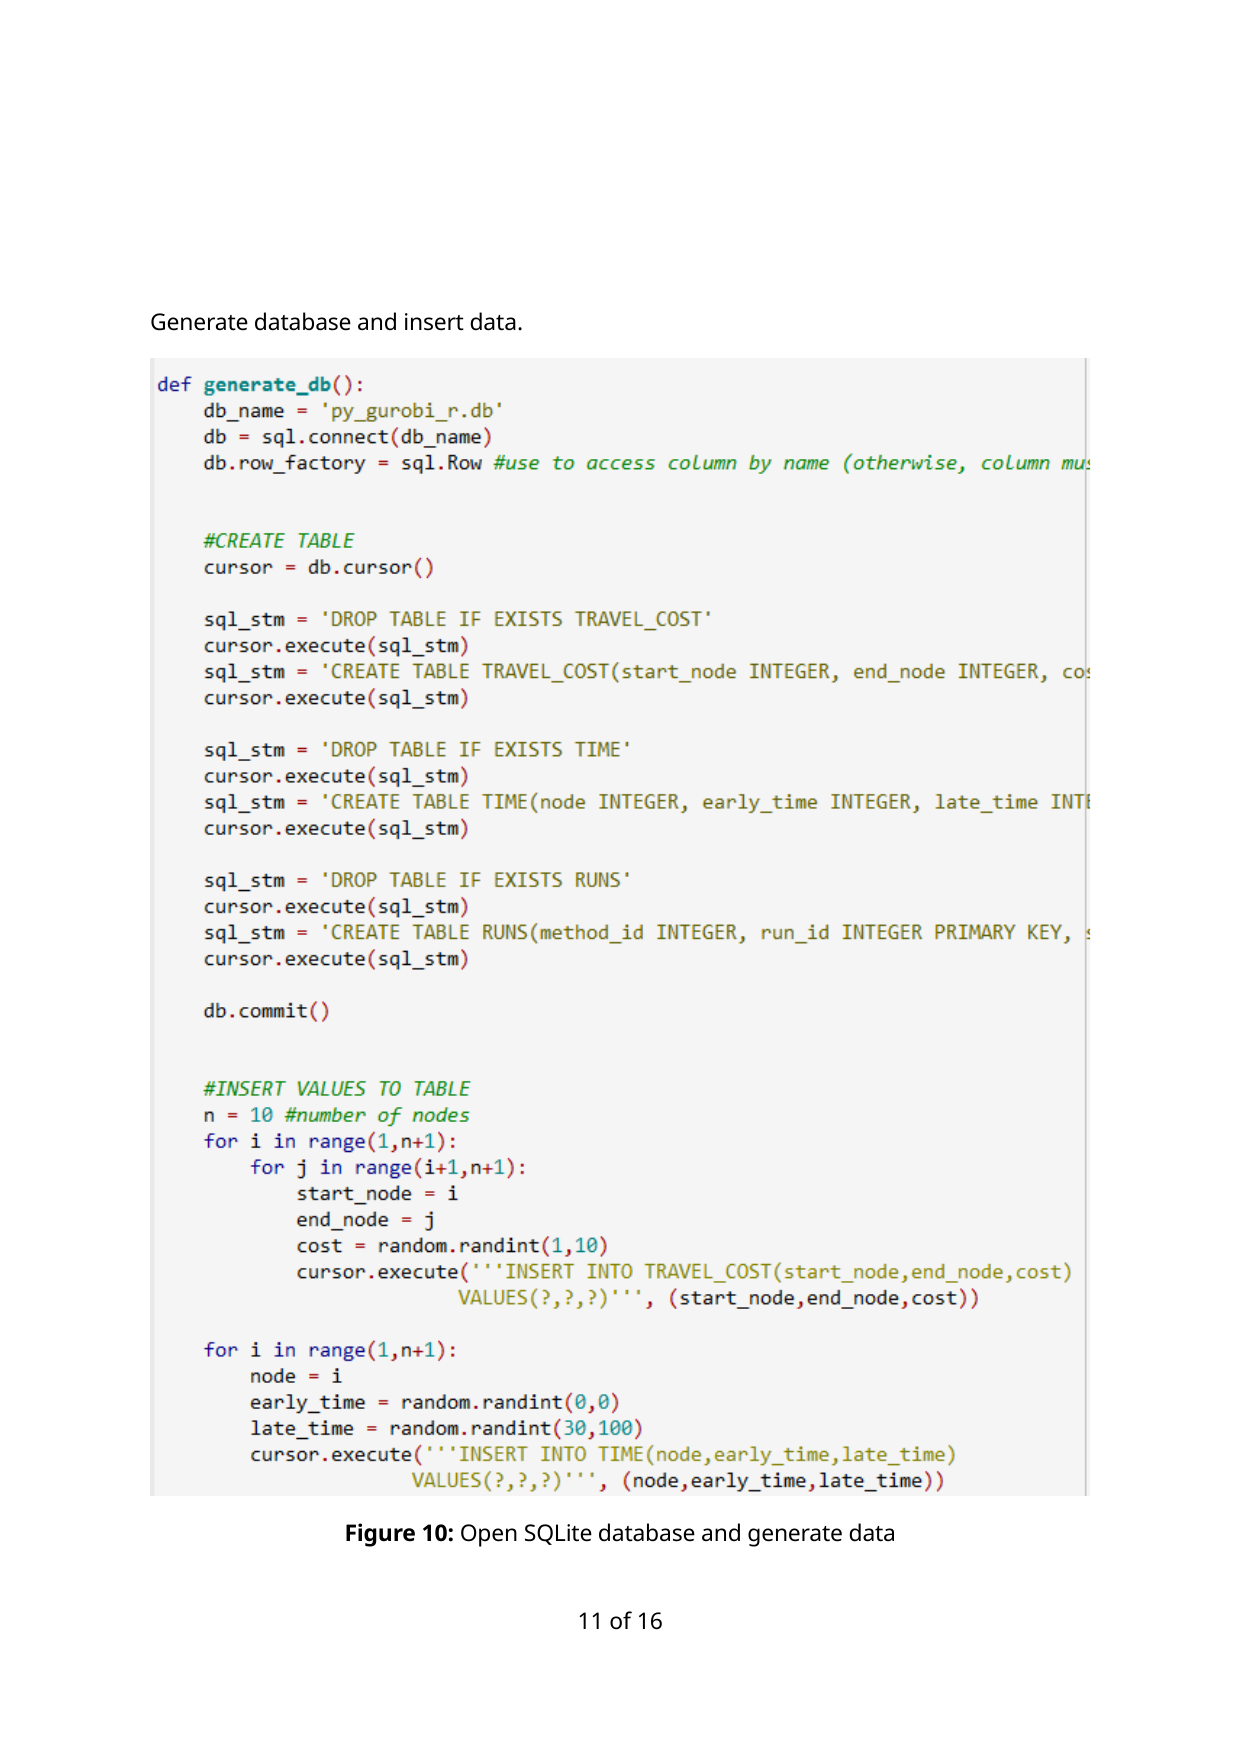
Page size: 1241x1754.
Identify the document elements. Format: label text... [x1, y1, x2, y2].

text Generate database and insert data. [150, 306, 1090, 337]
picture [150, 358, 1091, 1496]
text Figure 10: Open SQLite database and generate data [150, 1517, 1090, 1548]
